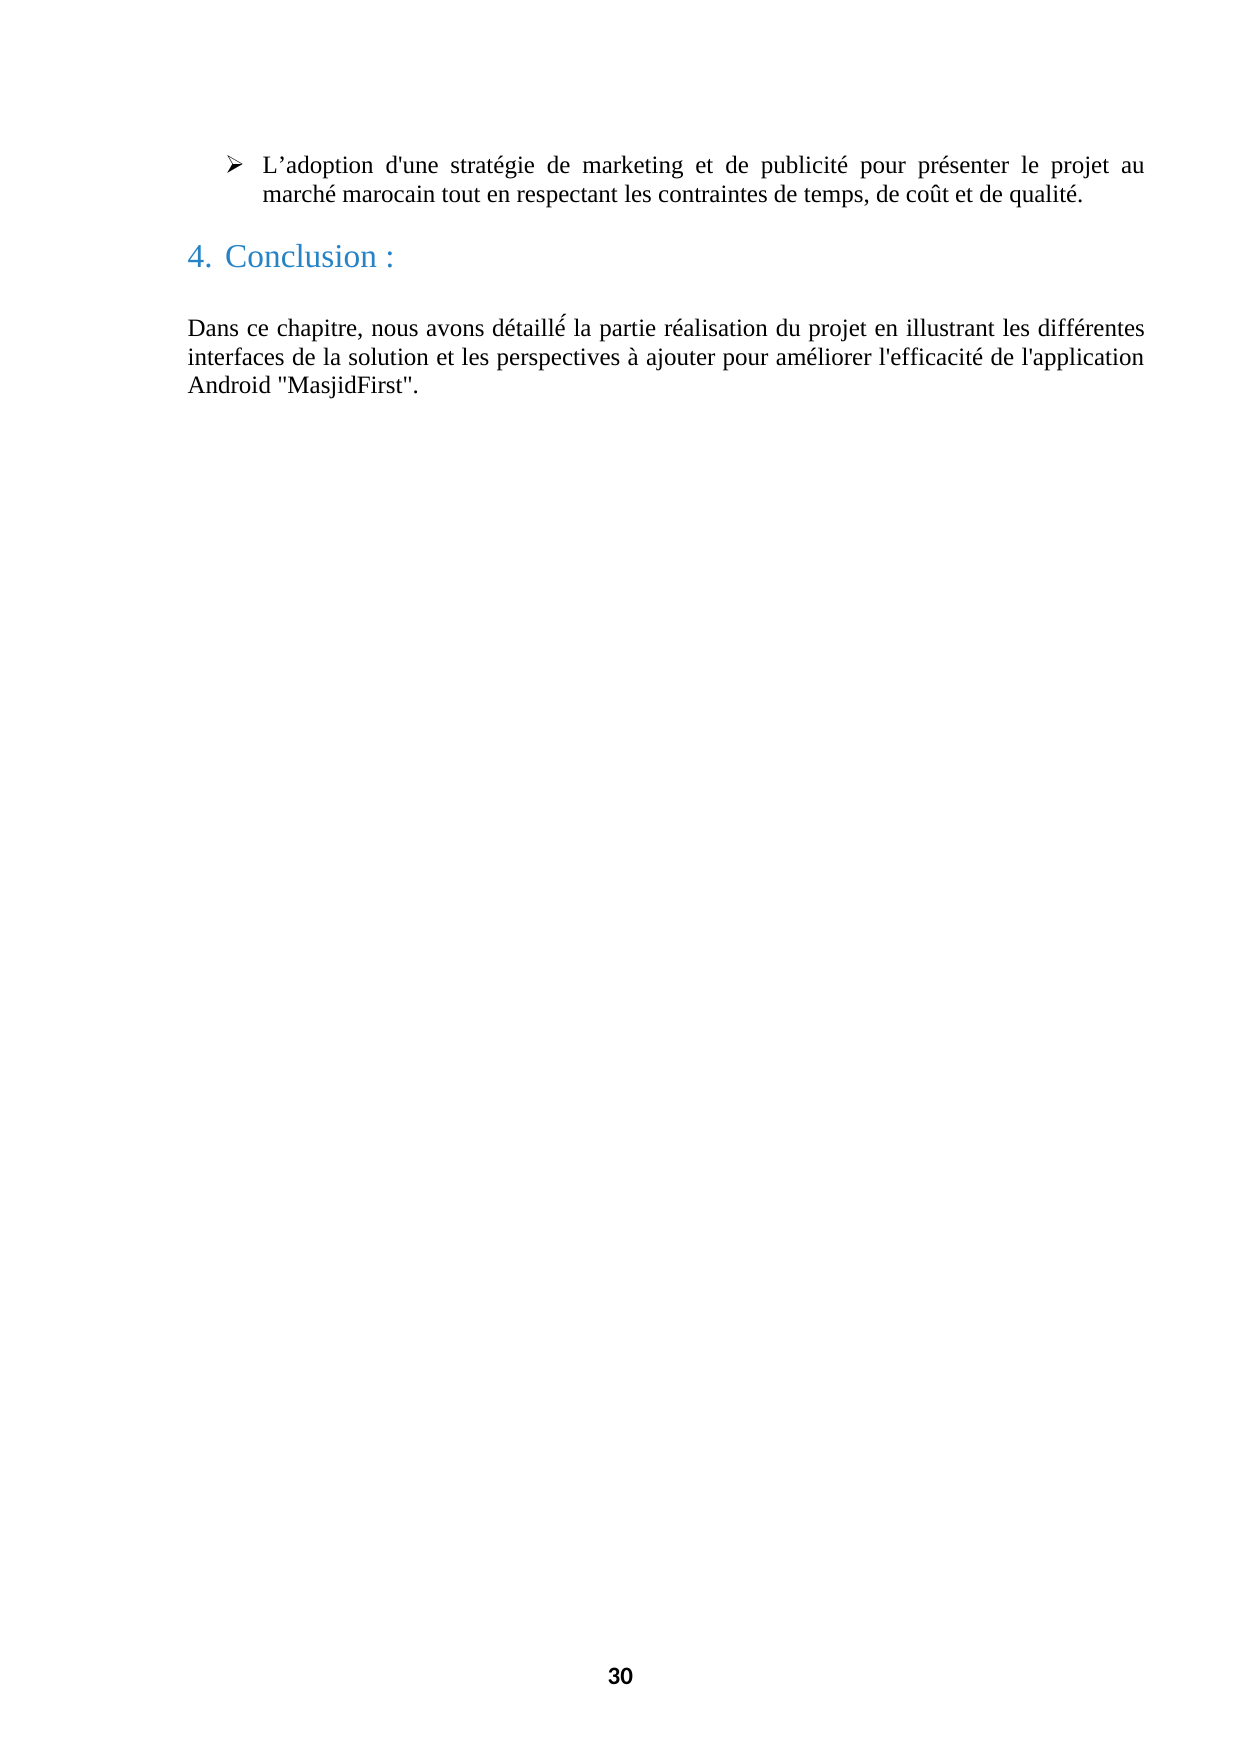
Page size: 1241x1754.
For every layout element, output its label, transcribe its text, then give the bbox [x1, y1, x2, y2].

list L’adoption d'une stratégie de marketing et de publicité pour présenter le projet au marché marocain tout en respectant les contraintes de temps, de coût et de qualité. [225, 150, 1146, 207]
text Dans ce chapitre, nous avons détaillé́ la partie réalisation du projet en illustrant les différentes interfaces de la solution et les perspectives à ajouter pour améliorer l'efficacité de l'application Android "MasjidFirst". [187, 313, 1146, 399]
list Conclusion : [187, 236, 1146, 274]
